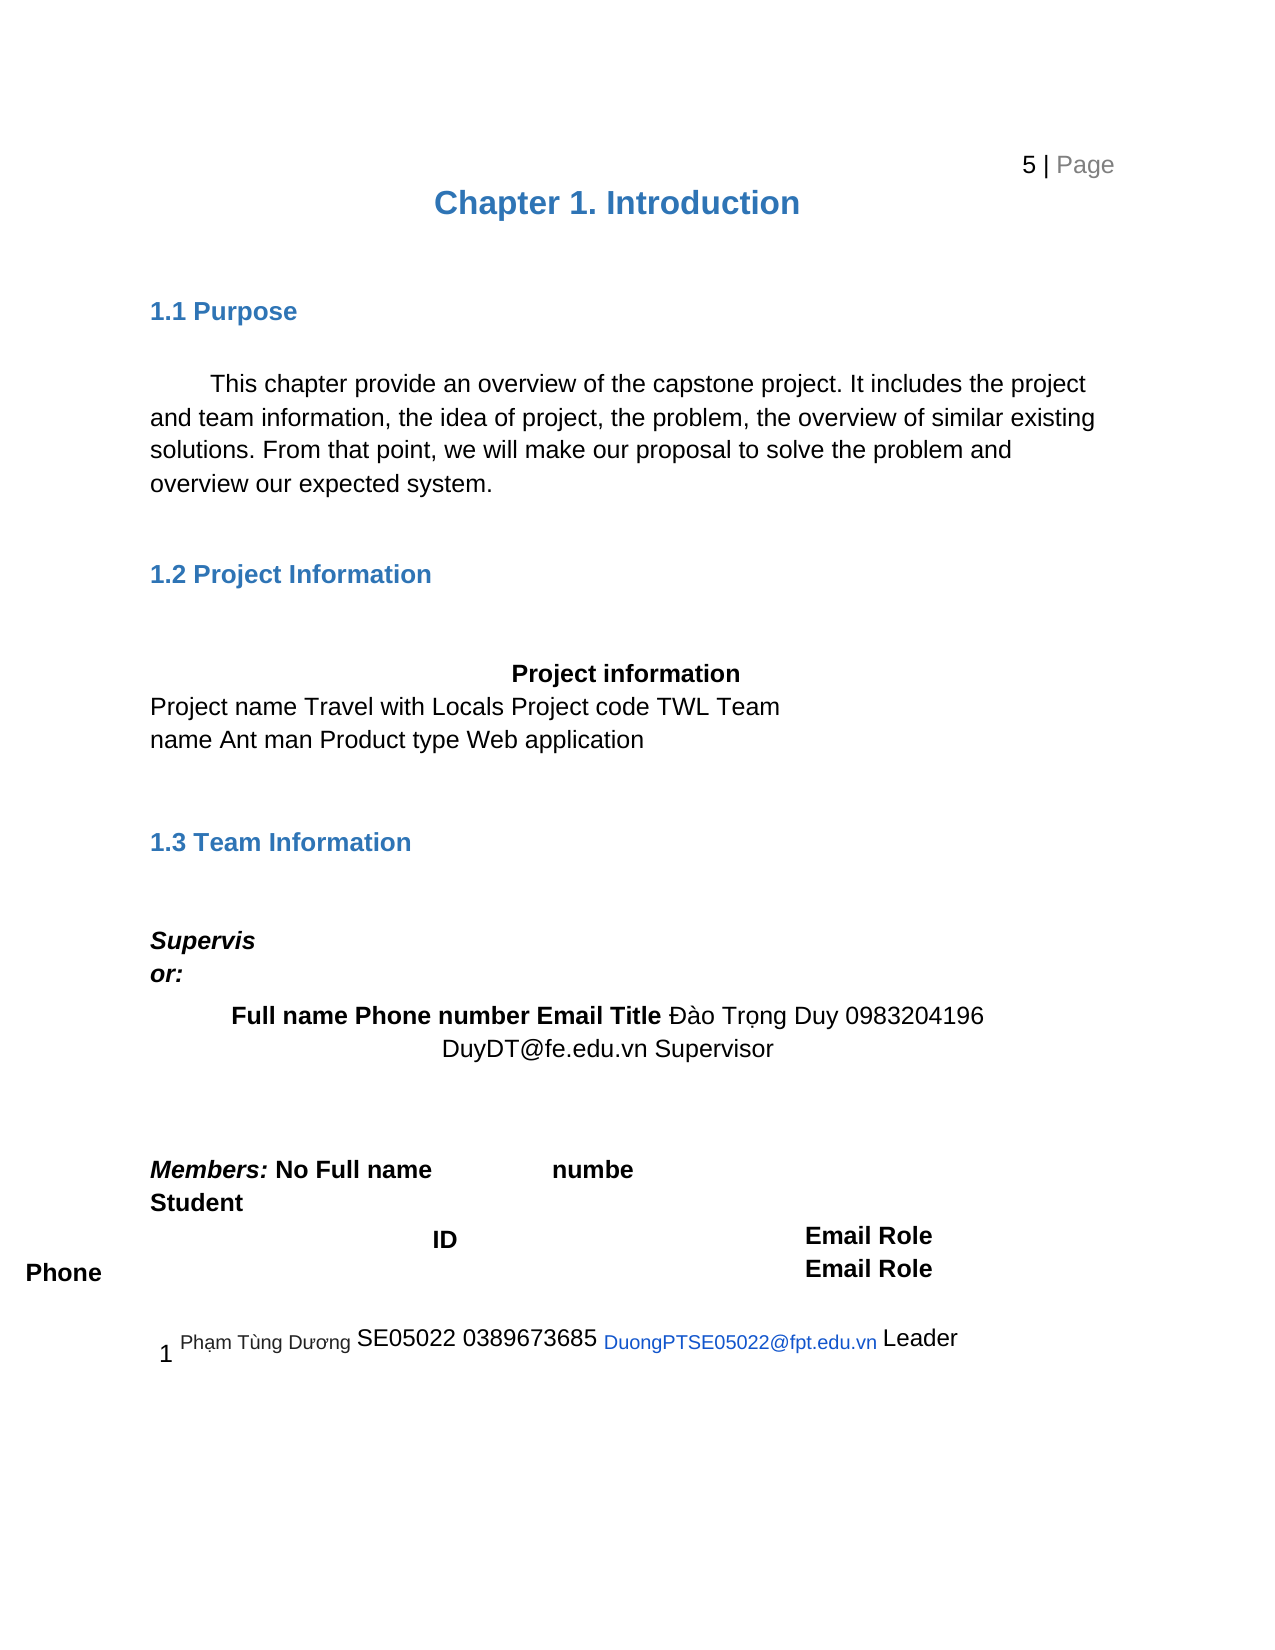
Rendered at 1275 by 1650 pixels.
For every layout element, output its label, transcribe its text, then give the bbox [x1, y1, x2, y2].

text 1 Phạm Tùng Dương SE05022 0389673685 DuongPTSE05022@fpt.edu.vn Leader [159, 1324, 1103, 1372]
text Members: No Full name Student [150, 1155, 489, 1217]
text Supervisor: [150, 926, 269, 987]
text 1.3 Team Information [150, 827, 424, 857]
text 5 | Page [1022, 150, 1119, 179]
text Project information Project name Travel with Locals Project code TWL Team name Ant man Product type Web application [150, 659, 817, 754]
text Phone number [21, 1258, 106, 1286]
text 1.1 Purpose [150, 296, 304, 326]
text Email Role [805, 1254, 1093, 1283]
text This chapter provide an overview of the capstone project. It includes the project and team information, the idea of project, the problem, the overview of similar existing solutions. From that point, we will make our proposal to solve the problem and overview our expected system. [150, 369, 1106, 497]
text Chapter 1. Introduction [434, 183, 841, 221]
text 1.2 Project Information [150, 559, 442, 589]
text Email Role [805, 1221, 1093, 1250]
text ID [432, 1225, 460, 1253]
text Full name Phone number Email Title Đào Trọng Duy 0983204196 DuyDT@fe.edu.vn Supervisor [179, 1001, 1036, 1062]
